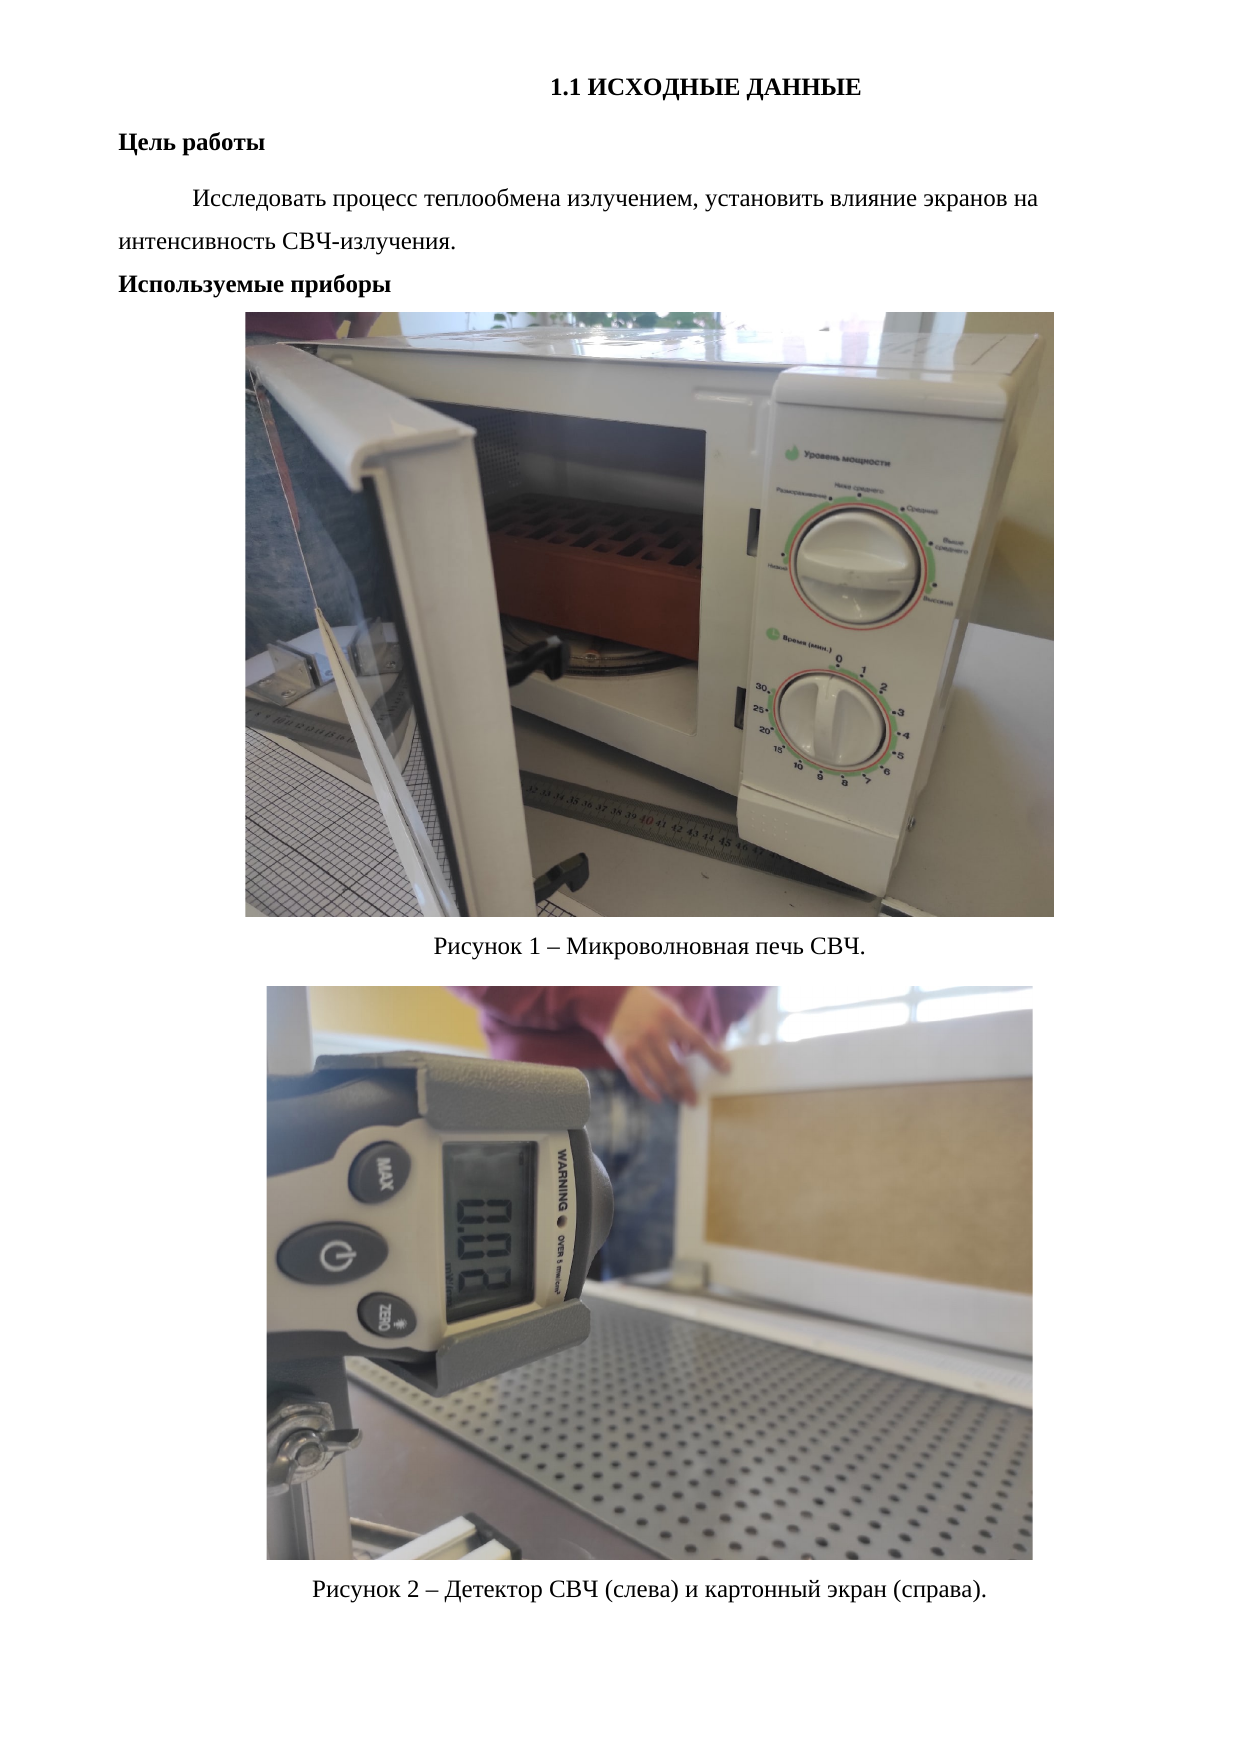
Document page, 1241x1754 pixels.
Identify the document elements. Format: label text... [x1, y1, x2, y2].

picture [245, 312, 1054, 917]
picture [266, 986, 1033, 1560]
list ИСХОДНЫЕ ДАННЫЕ [231, 72, 1181, 100]
text Рисунок 1 – Микроволновная печь СВЧ. [118, 931, 1181, 960]
text Исследовать процесс теплообмена излучением, установить влияние экранов на интенсивность СВЧ-излучения. [118, 183, 1181, 255]
text Рисунок 2 – Детектор СВЧ (слева) и картонный экран (справа). [118, 1574, 1181, 1602]
text Цель работы [118, 127, 1181, 156]
text Используемые приборы [118, 269, 1181, 298]
